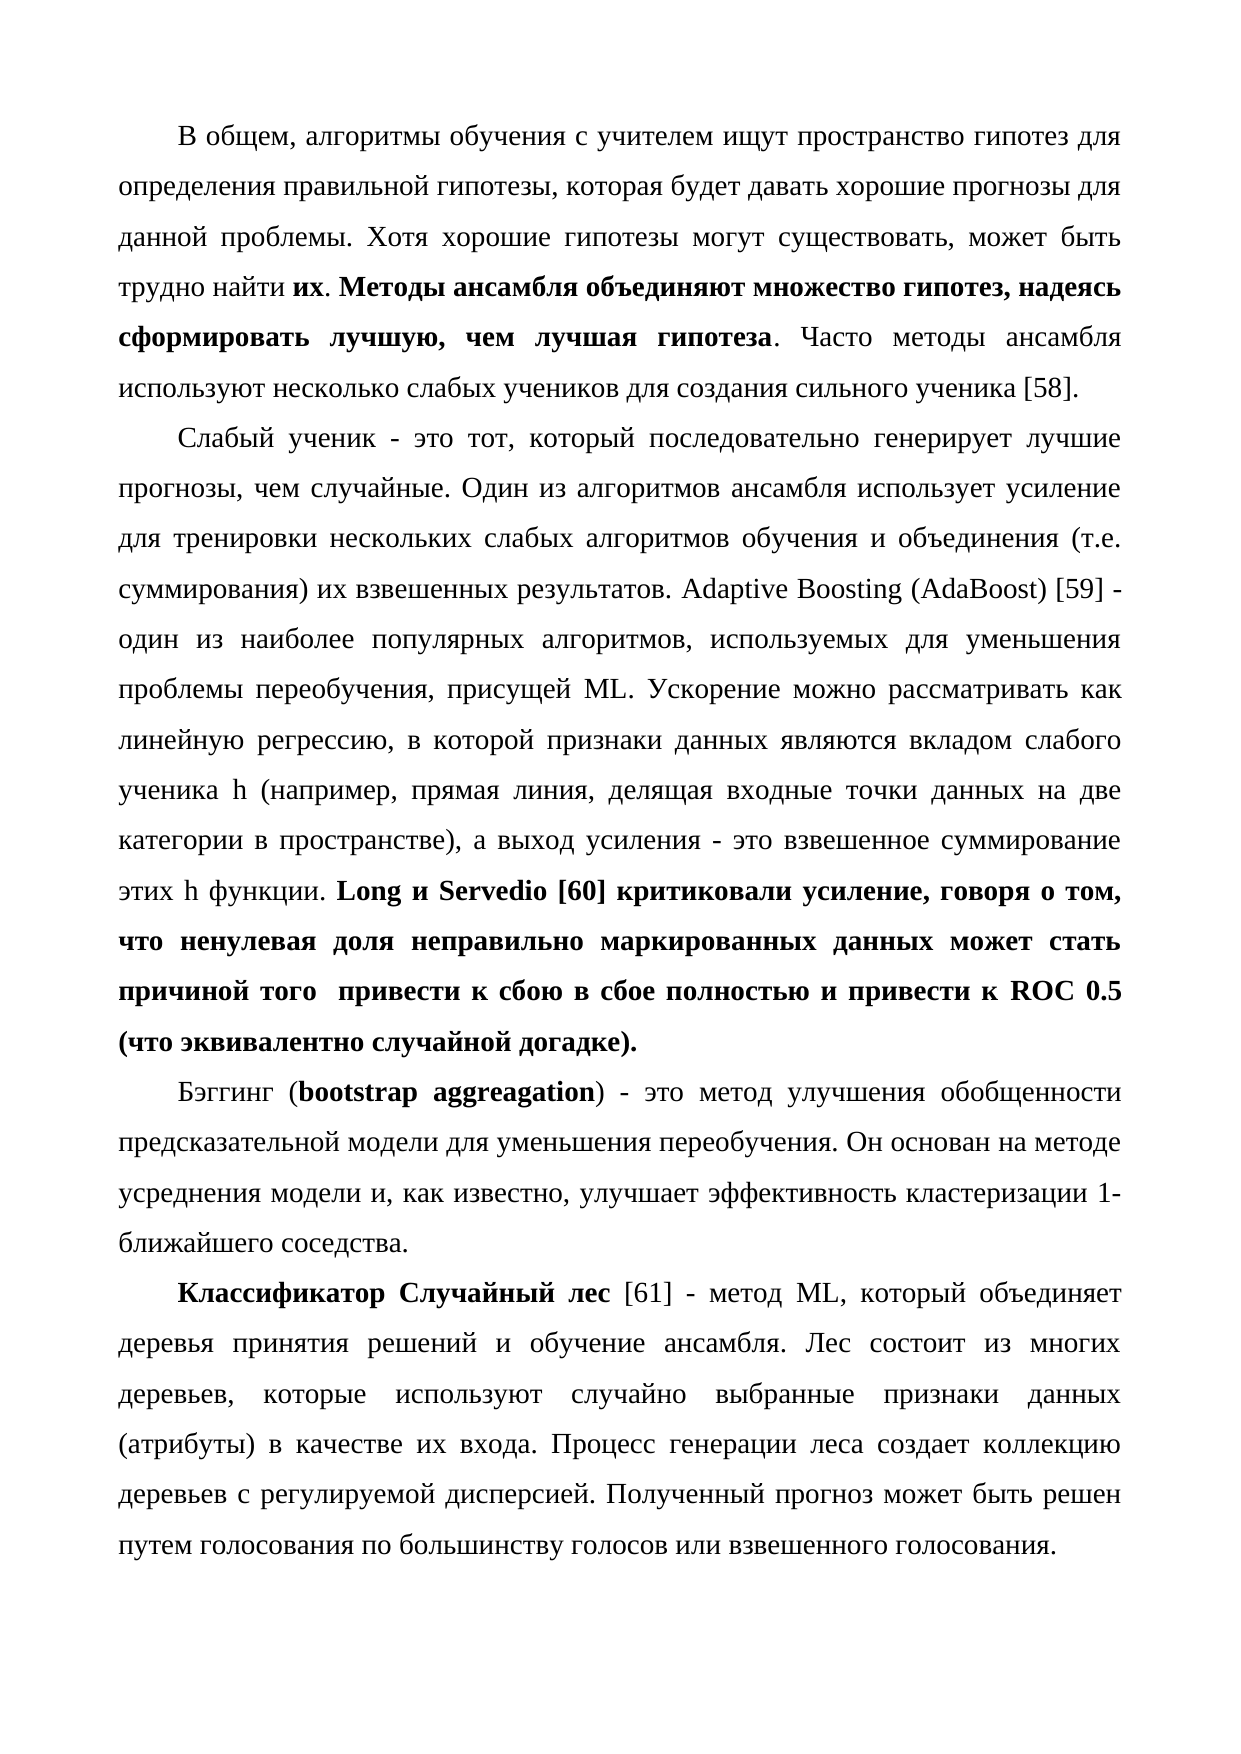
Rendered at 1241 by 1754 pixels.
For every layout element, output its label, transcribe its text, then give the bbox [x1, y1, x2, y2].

text Классификатор Случайный лес [61] - метод ML, который объединяет деревья принятия решений и обучение ансамбля. Лес состоит из многих деревьев, которые используют случайно выбранные признаки данных (атрибуты) в качестве их входа. Процесс генерации леса создает коллекцию деревьев с регулируемой дисперсией. Полученный прогноз может быть решен путем голосования по большинству голосов или взвешенного голосования. [118, 1275, 1122, 1560]
text Бэггинг (bootstrap aggreagation) - это метод улучшения обобщенности предсказательной модели для уменьшения переобучения. Он основан на методе усреднения модели и, как известно, улучшает эффективность кластеризации 1-ближайшего соседства. [118, 1074, 1122, 1258]
